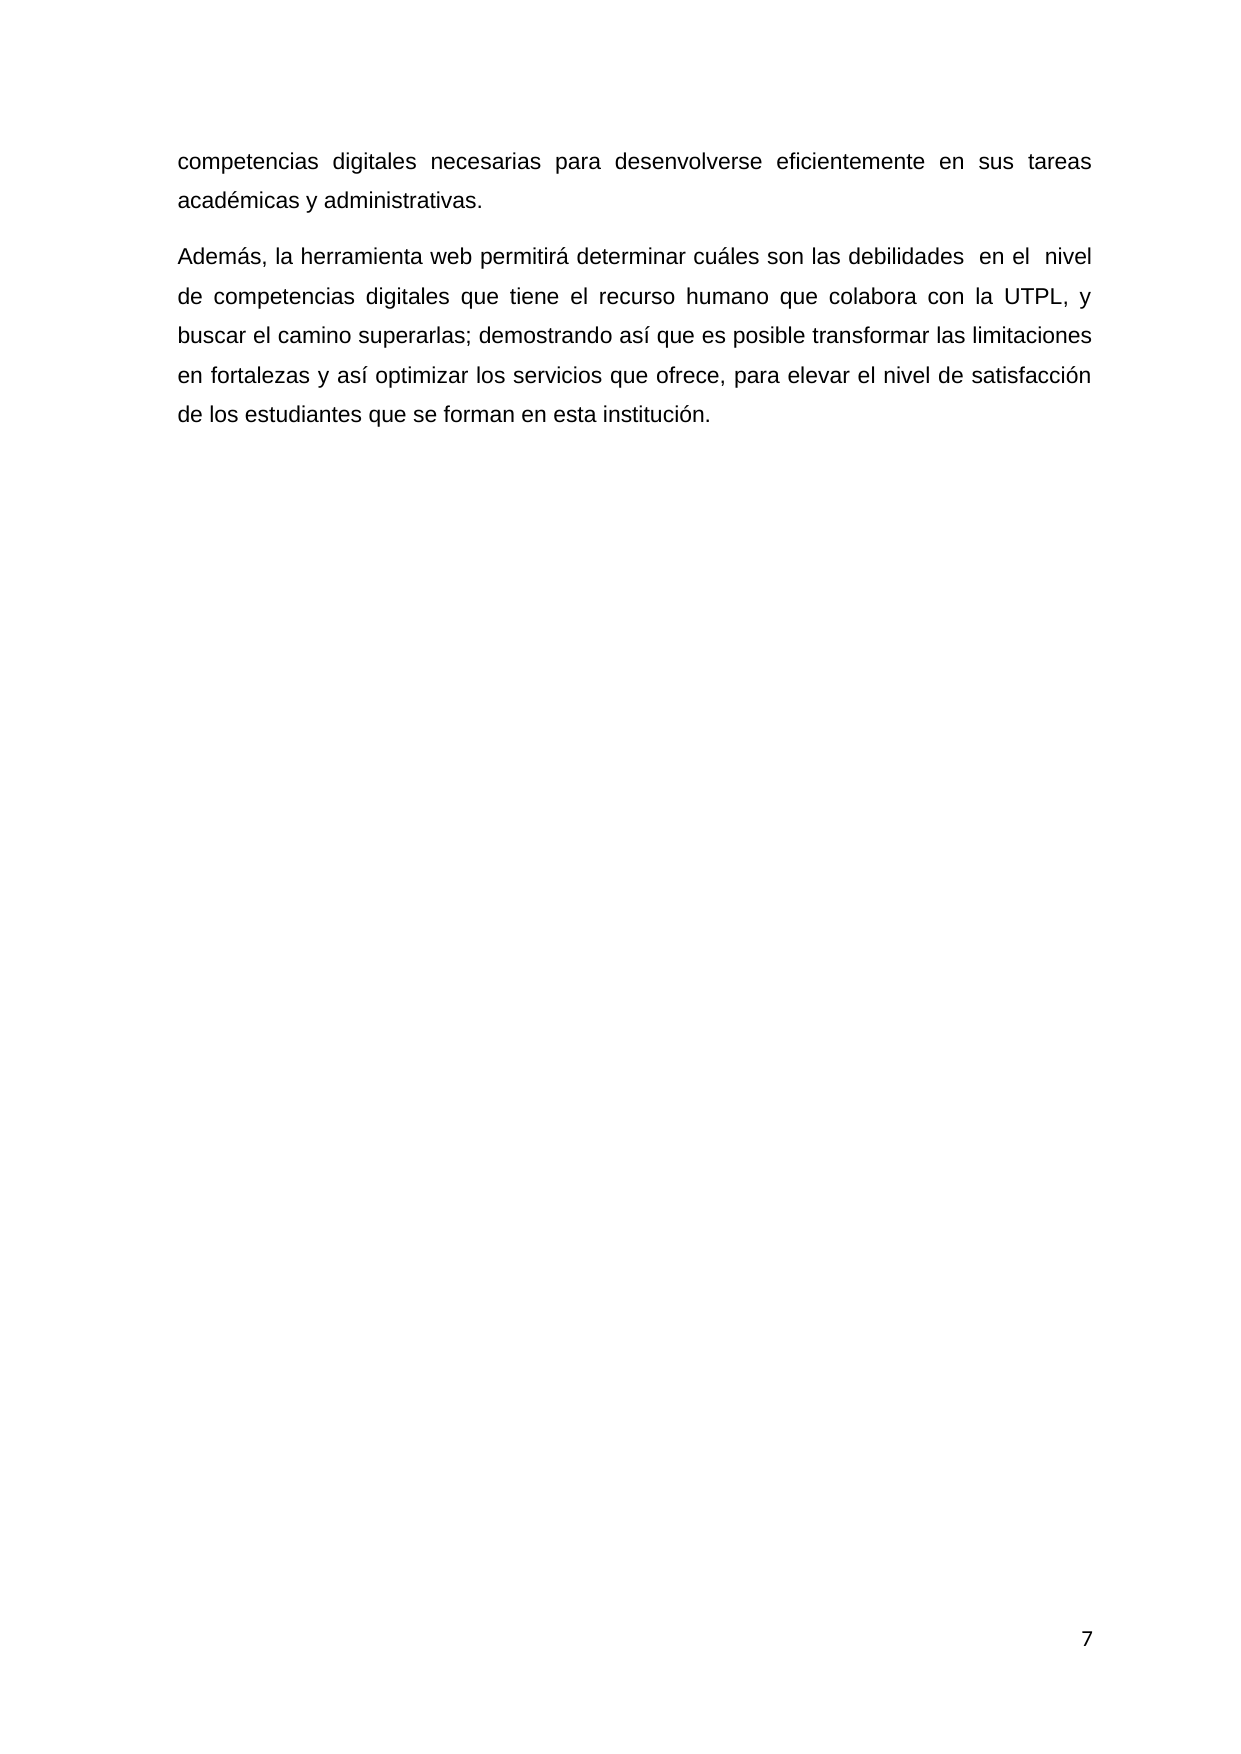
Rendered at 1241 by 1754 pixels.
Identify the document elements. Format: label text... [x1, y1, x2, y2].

text Además, la herramienta web permitirá determinar cuáles son las debilidades en el nivel de competencias digitales que tiene el recurso humano que colabora con la UTPL, y buscar el camino superarlas; demostrando así que es posible transformar las limitaciones en fortalezas y así optimizar los servicios que ofrece, para elevar el nivel de satisfacción de los estudiantes que se forman en esta institución. [177, 243, 1092, 428]
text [177, 148, 1092, 213]
